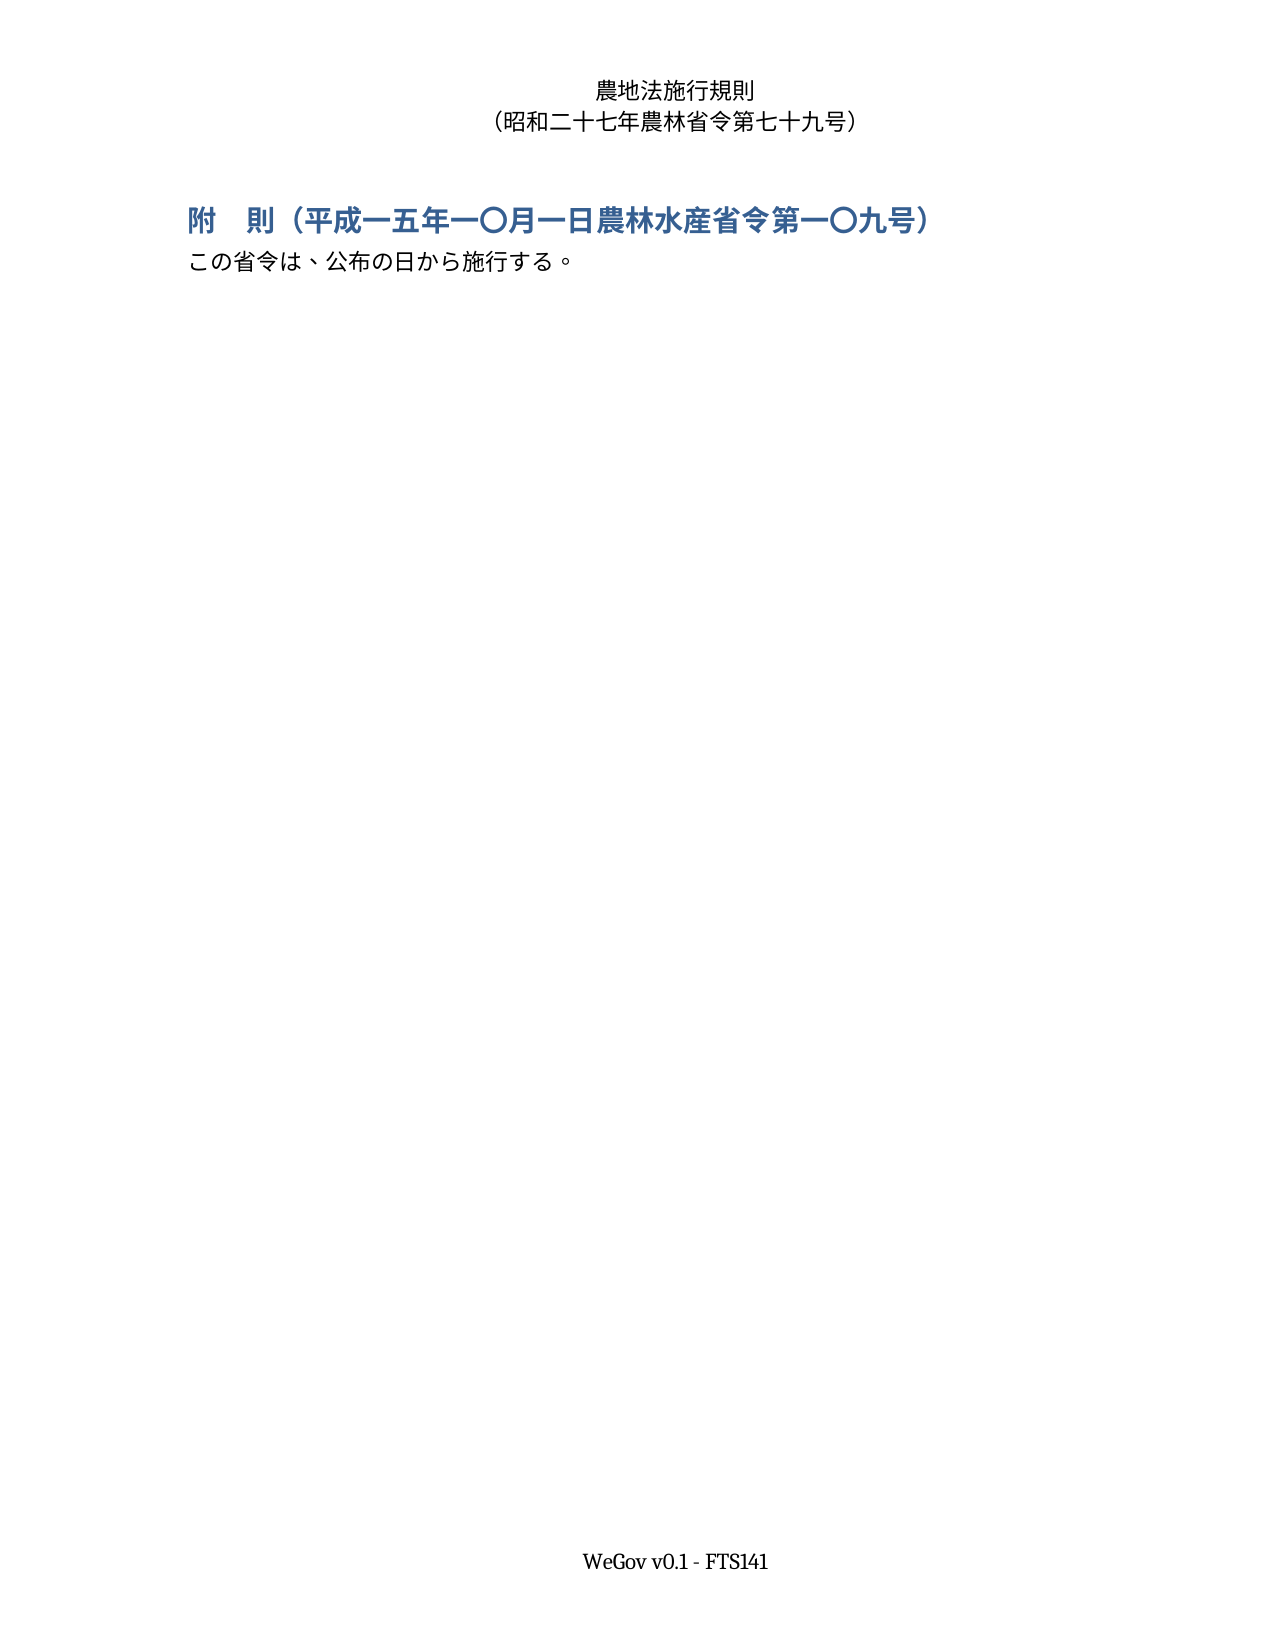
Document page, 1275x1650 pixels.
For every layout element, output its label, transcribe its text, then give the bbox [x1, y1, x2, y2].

subtitle 附 則（平成一五年一〇月一日農林水産省令第一〇九号） [187, 200, 1087, 240]
text この省令は、公布の日から施行する。 [187, 246, 1087, 277]
